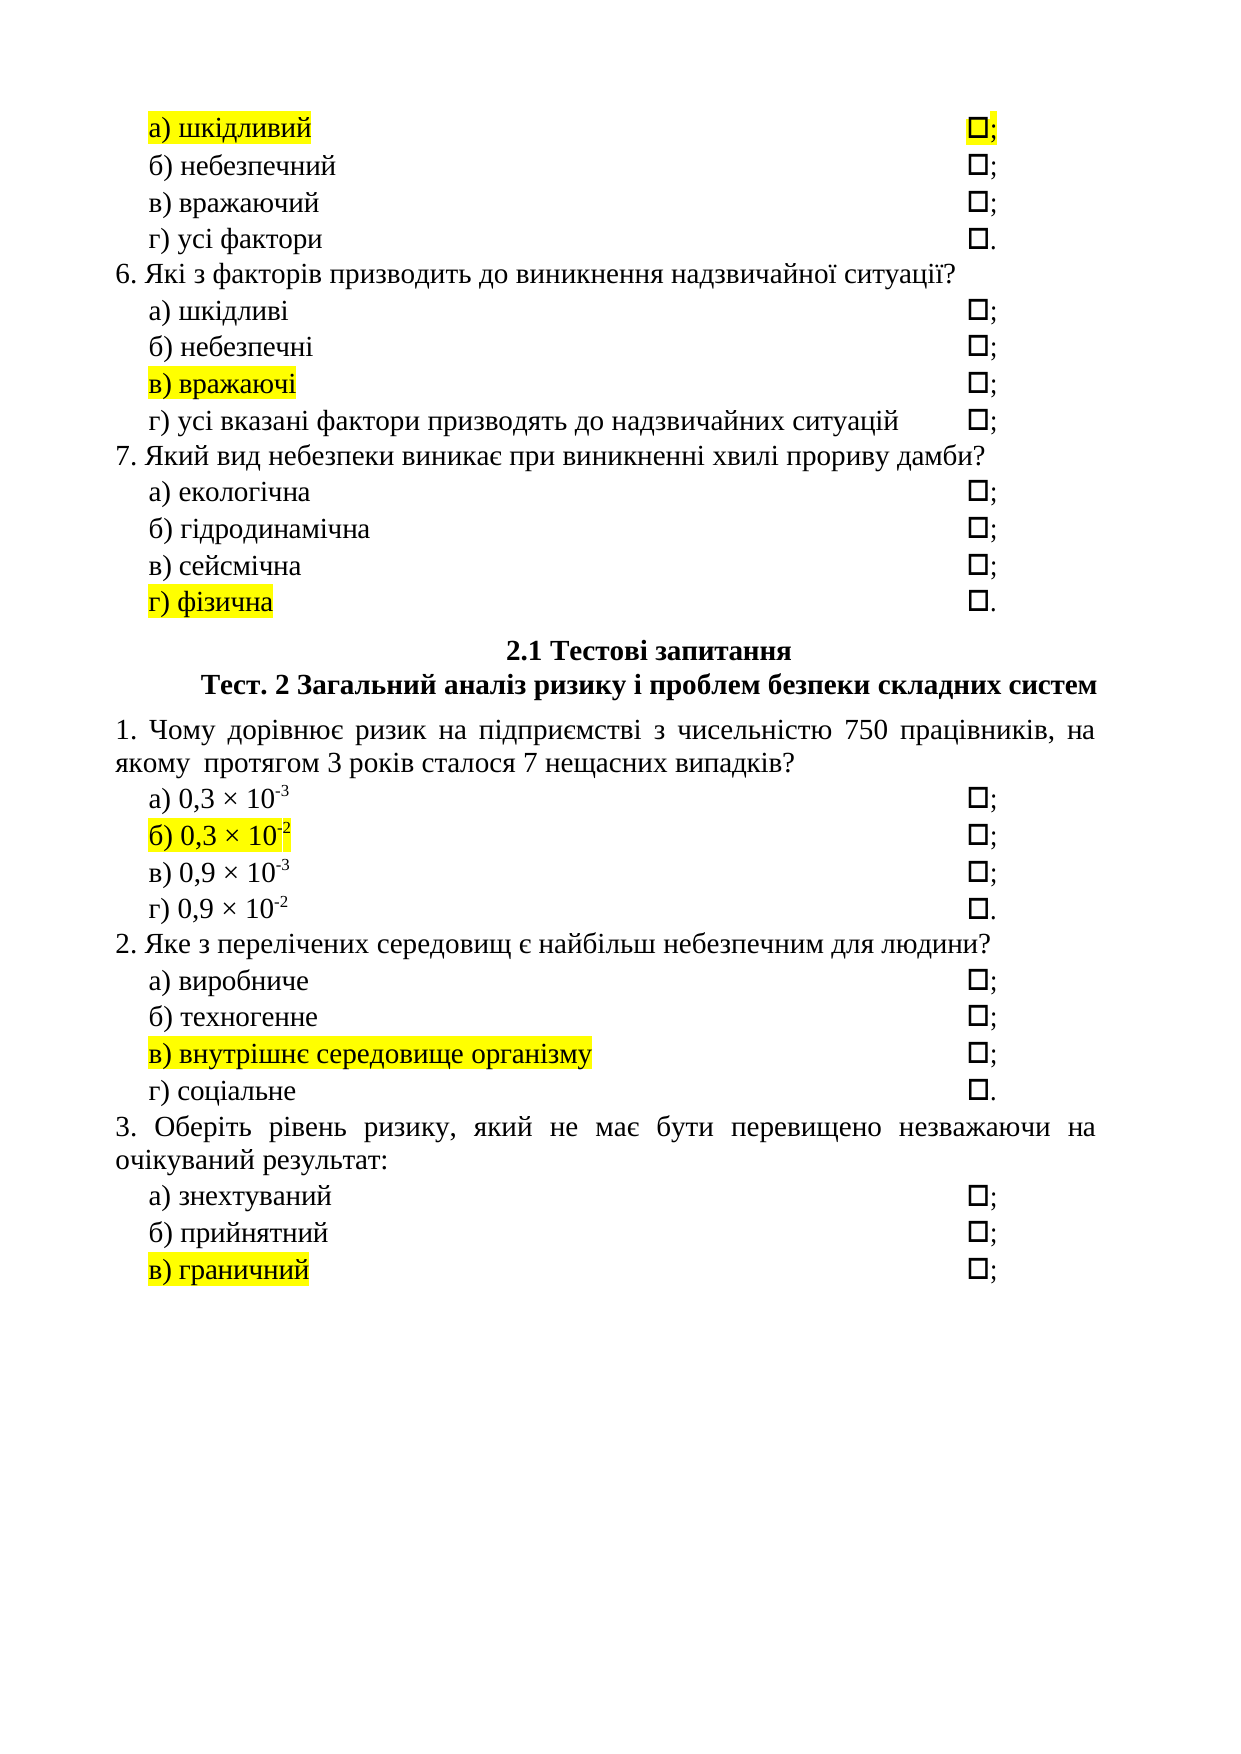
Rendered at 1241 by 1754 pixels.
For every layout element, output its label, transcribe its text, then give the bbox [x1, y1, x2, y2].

table_cell а) екологічна [110, 474, 936, 510]
table_cell б) техногенне [110, 999, 783, 1036]
table_cell □; [783, 818, 1106, 854]
table_cell 2. Яке з перелічених середовищ є найбільш небезпечним для людини? [110, 929, 1106, 962]
table_cell □; [783, 1178, 1106, 1215]
table_header 1. Чому дорівнює ризик на підприємстві з чисельністю 750 працівників, на якому протягом 3 років сталося 7 нещасних випадків? [110, 713, 1106, 781]
table_cell □; [936, 292, 1003, 329]
table_header а) шкідливий [110, 111, 936, 148]
table_cell в) граничний [110, 1252, 783, 1288]
subtitle Тестові запитання [506, 633, 1171, 667]
table_cell 6. Які з факторів призводить до виникнення надзвичайної ситуації? [110, 259, 1003, 292]
table_cell □; [936, 547, 1003, 584]
table_cell в) 0,9 × 10-3 [110, 854, 783, 891]
table_cell г) усі вказані фактори призводять до надзвичайних ситуацій [110, 403, 936, 440]
table_cell г) усі фактори [110, 221, 936, 258]
table_cell б) небезпечні [110, 329, 936, 366]
table_cell □; [936, 474, 1003, 510]
table_cell □; [783, 962, 1106, 999]
table_cell □; [783, 999, 1106, 1036]
table_cell □. [936, 221, 1003, 258]
table_cell 7. Який вид небезпеки виникає при виникненні хвилі прориву дамби? [110, 440, 1003, 473]
table_cell □; [936, 510, 1003, 547]
table_cell а) 0,3 × 10-3 [110, 781, 783, 817]
table_cell в) сейсмічна [110, 547, 936, 584]
table_cell □; [783, 1252, 1106, 1288]
text Тест. 2 Загальний аналіз ризику і проблем безпеки складних систем [201, 667, 1171, 700]
table_cell а) знехтуваний [110, 1178, 783, 1215]
table_cell □; [783, 1215, 1106, 1252]
table_cell □; [783, 854, 1106, 891]
table_cell в) внутрішнє середовище організму [110, 1036, 783, 1072]
table_cell 3. Оберіть рівень ризику, який не має бути перевищено незважаючи на очікуваний результат: [110, 1110, 1106, 1178]
table_cell б) небезпечний [110, 148, 936, 184]
table_header □; [936, 111, 1003, 148]
table_cell б) гідродинамічна [110, 510, 936, 547]
table_cell в) вражаючий [110, 185, 936, 221]
table_cell □; [936, 185, 1003, 221]
table_cell в) вражаючі [110, 366, 936, 402]
table_cell □; [936, 148, 1003, 184]
table_cell □; [783, 781, 1106, 817]
table_cell г) фізична [110, 584, 936, 620]
table_cell □. [783, 1073, 1106, 1110]
table_cell □. [936, 584, 1003, 620]
table_cell □; [936, 366, 1003, 402]
table_cell а) шкідливі [110, 292, 936, 329]
table_cell □; [936, 403, 1003, 440]
table_cell б) 0,3 × 10-2 [110, 818, 783, 854]
table_cell г) 0,9 × 10-2 [110, 891, 783, 928]
table_cell □. [783, 891, 1106, 928]
table_cell г) соціальне [110, 1073, 783, 1110]
table_cell а) виробниче [110, 962, 783, 999]
table_cell б) прийнятний [110, 1215, 783, 1252]
table_cell □; [936, 329, 1003, 366]
table_cell □; [783, 1036, 1106, 1072]
